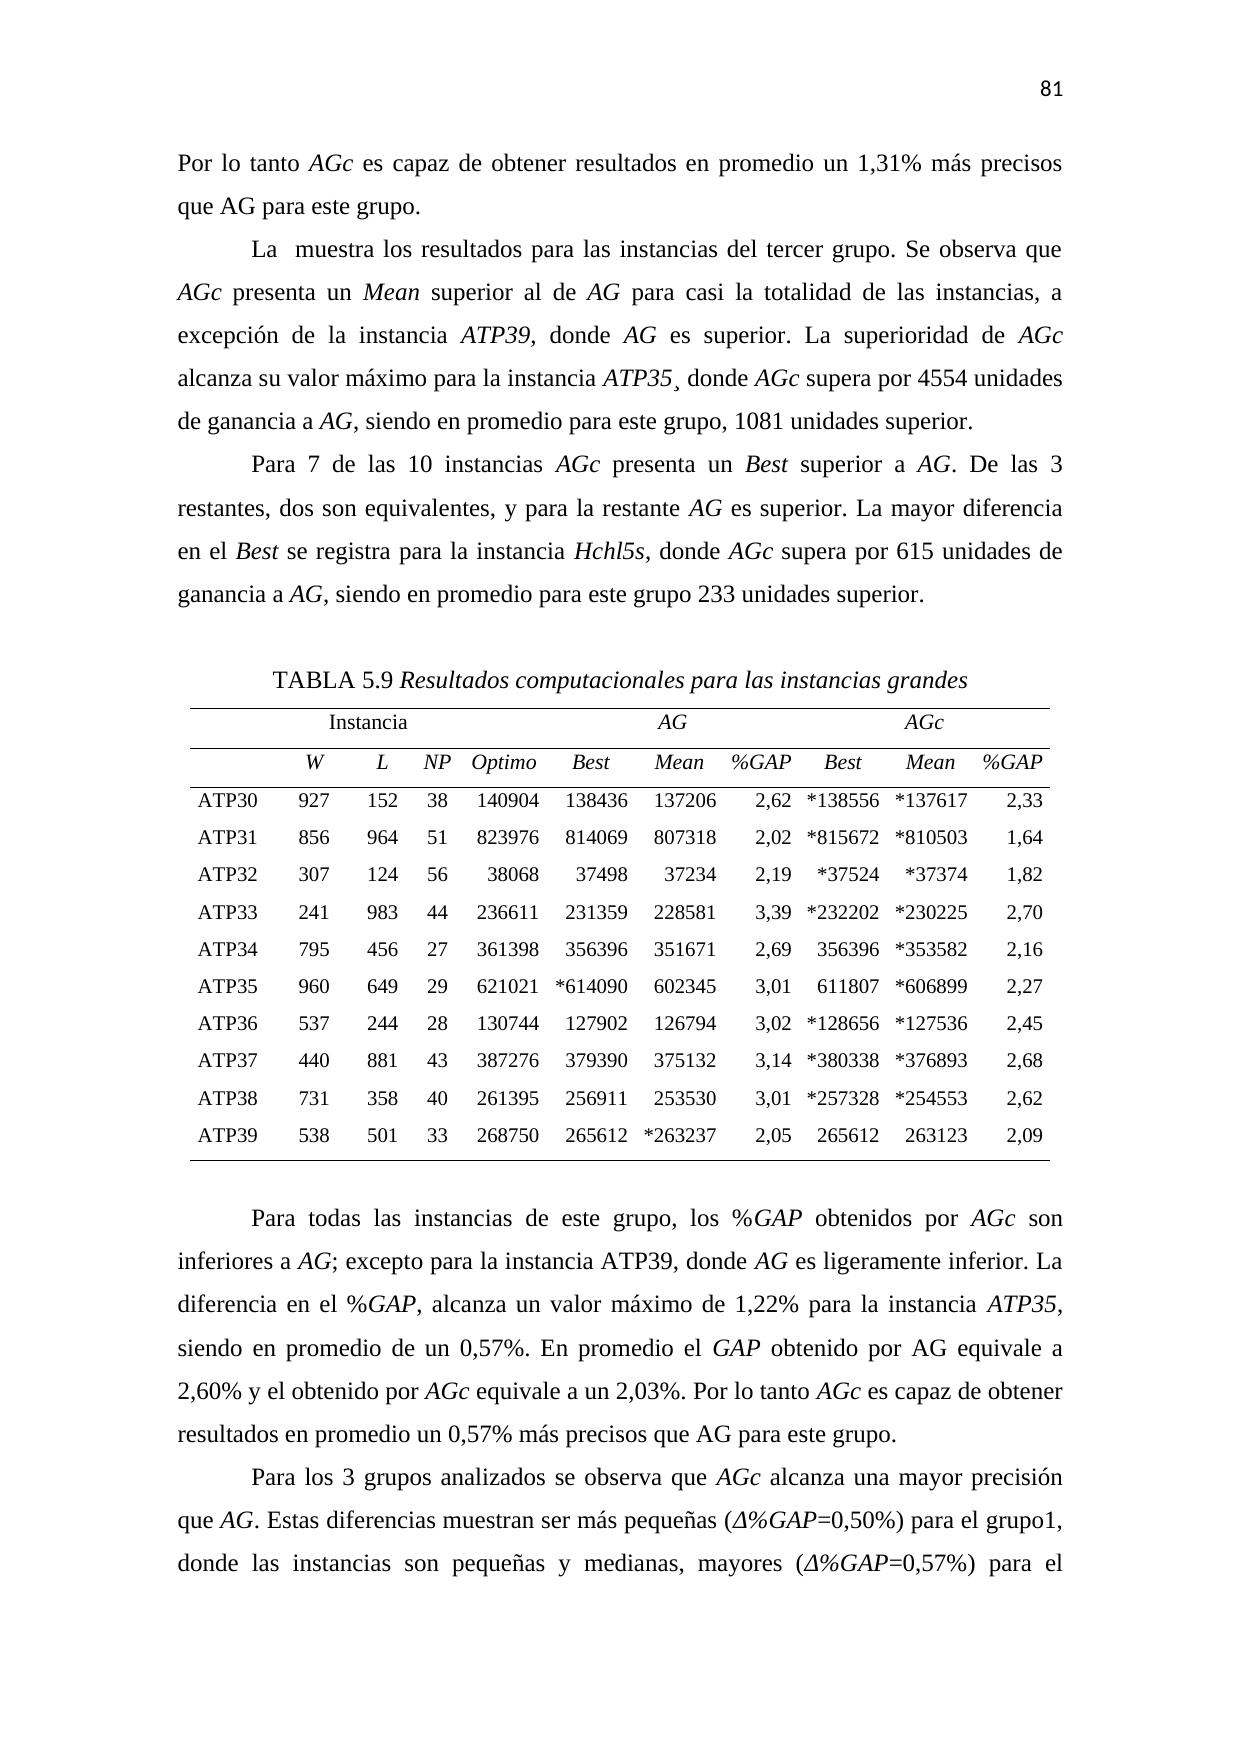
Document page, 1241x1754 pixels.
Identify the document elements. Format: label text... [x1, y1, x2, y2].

table_cell 358 [352, 1086, 413, 1123]
table_cell 964 [352, 825, 413, 862]
table_cell 38068 [461, 863, 546, 899]
table_cell 2,05 [724, 1123, 799, 1160]
table_cell Mean [886, 749, 974, 787]
table_cell NP [413, 749, 461, 787]
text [177, 1462, 1063, 1577]
table_cell 27 [413, 937, 461, 974]
table_cell 253530 [635, 1086, 723, 1123]
table_cell %GAP [975, 749, 1050, 787]
text Para 7 de las 10 instancias AGc presenta un Best superior a AG. De las 3 restantes, dos son equivalentes, y para la restante AG es superior. La mayor diferencia en el Best se registra para la instancia Hchl5s, donde AGc supera por 615 unidades de ganancia a AG, siendo en promedio para este grupo 233 unidades superior. [177, 449, 1063, 608]
table_cell ATP38 [190, 1086, 276, 1123]
table_cell *614090 [546, 974, 635, 1011]
table_cell 2,62 [724, 788, 799, 825]
table_header Instancia [190, 709, 546, 748]
table_cell 228581 [635, 900, 723, 937]
table_cell 1,64 [975, 825, 1050, 862]
table_cell Optimo [461, 749, 546, 787]
table_cell 2,68 [975, 1048, 1050, 1086]
table_cell 351671 [635, 937, 723, 974]
table_cell 501 [352, 1123, 413, 1160]
table_cell 440 [276, 1048, 352, 1086]
table_cell 3,01 [724, 1086, 799, 1123]
table_cell *37524 [799, 863, 886, 899]
table_cell 356396 [799, 937, 886, 974]
table_cell 3,02 [724, 1011, 799, 1048]
table_cell 130744 [461, 1011, 546, 1048]
table_cell 1,82 [975, 863, 1050, 899]
table_cell %GAP [724, 749, 799, 787]
table_cell ATP34 [190, 937, 276, 974]
table_cell 33 [413, 1123, 461, 1160]
table_cell *376893 [886, 1048, 974, 1086]
table_cell *128656 [799, 1011, 886, 1048]
table_cell 983 [352, 900, 413, 937]
table_cell 261395 [461, 1086, 546, 1123]
table_cell 538 [276, 1123, 352, 1160]
table_cell 44 [413, 900, 461, 937]
table_cell Best [546, 749, 635, 787]
table_cell 307 [276, 863, 352, 899]
table_cell *37374 [886, 863, 974, 899]
table_cell W [276, 749, 352, 787]
table_cell 814069 [546, 825, 635, 862]
table_cell *380338 [799, 1048, 886, 1086]
table_cell 379390 [546, 1048, 635, 1086]
table_cell ATP35 [190, 974, 276, 1011]
text Para todas las instancias de este grupo, los %GAP obtenidos por AGc son inferiores a AG; excepto para la instancia ATP39, donde AG es ligeramente inferior. La diferencia en el %GAP, alcanza un valor máximo de 1,22% para la instancia ATP35, siendo en promedio de un 0,57%. En promedio el GAP obtenido por AG equivale a 2,60% y el obtenido por AGc equivale a un 2,03%. Por lo tanto AGc es capaz de obtener resultados en promedio un 0,57% más precisos que AG para este grupo. [177, 1203, 1063, 1448]
table_cell ATP30 [190, 788, 276, 825]
table_cell 356396 [546, 937, 635, 974]
table_cell 387276 [461, 1048, 546, 1086]
table_cell *254553 [886, 1086, 974, 1123]
table_cell ATP31 [190, 825, 276, 862]
table_cell *263237 [635, 1123, 723, 1160]
table_cell 375132 [635, 1048, 723, 1086]
table_cell 263123 [886, 1123, 974, 1160]
table_cell 960 [276, 974, 352, 1011]
table_cell Best [799, 749, 886, 787]
table_cell 241 [276, 900, 352, 937]
table_cell 2,33 [975, 788, 1050, 825]
table_cell 649 [352, 974, 413, 1011]
table_cell 268750 [461, 1123, 546, 1160]
table_cell ATP33 [190, 900, 276, 937]
table_cell 361398 [461, 937, 546, 974]
table_cell 807318 [635, 825, 723, 862]
table_cell 2,19 [724, 863, 799, 899]
table_cell 2,09 [975, 1123, 1050, 1160]
table_cell *815672 [799, 825, 886, 862]
table_cell *137617 [886, 788, 974, 825]
table_cell 51 [413, 825, 461, 862]
table_cell *810503 [886, 825, 974, 862]
table_cell 795 [276, 937, 352, 974]
table_cell *127536 [886, 1011, 974, 1048]
table_cell 40 [413, 1086, 461, 1123]
table_cell 152 [352, 788, 413, 825]
table_cell [190, 749, 276, 787]
table_cell ATP36 [190, 1011, 276, 1048]
table_cell 3,39 [724, 900, 799, 937]
table_cell 621021 [461, 974, 546, 1011]
table_cell 138436 [546, 788, 635, 825]
table_cell 43 [413, 1048, 461, 1086]
table_cell 537 [276, 1011, 352, 1048]
table_cell Mean [635, 749, 723, 787]
table_cell *353582 [886, 937, 974, 974]
table_cell 265612 [546, 1123, 635, 1160]
table_header AG [546, 709, 799, 748]
table_cell 2,62 [975, 1086, 1050, 1123]
table_cell 602345 [635, 974, 723, 1011]
table_cell 127902 [546, 1011, 635, 1048]
table_cell 2,45 [975, 1011, 1050, 1048]
table_cell 38 [413, 788, 461, 825]
table_cell ATP39 [190, 1123, 276, 1160]
table_cell 265612 [799, 1123, 886, 1160]
table_cell 37234 [635, 863, 723, 899]
table_cell 856 [276, 825, 352, 862]
table_cell *230225 [886, 900, 974, 937]
table_header AGc [799, 709, 1050, 748]
table_cell 611807 [799, 974, 886, 1011]
table_cell ATP37 [190, 1048, 276, 1086]
table_cell 244 [352, 1011, 413, 1048]
table_cell 231359 [546, 900, 635, 937]
table_cell 124 [352, 863, 413, 899]
table_cell 823976 [461, 825, 546, 862]
table_cell 28 [413, 1011, 461, 1048]
table_cell 2,02 [724, 825, 799, 862]
table_cell 2,70 [975, 900, 1050, 937]
table_cell 456 [352, 937, 413, 974]
table_cell 3,14 [724, 1048, 799, 1086]
table_cell ATP32 [190, 863, 276, 899]
table_cell 137206 [635, 788, 723, 825]
table_cell 37498 [546, 863, 635, 899]
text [177, 148, 1063, 219]
table_cell *257328 [799, 1086, 886, 1123]
table_cell L [352, 749, 413, 787]
table_cell 2,16 [975, 937, 1050, 974]
table_cell 2,69 [724, 937, 799, 974]
table_cell 881 [352, 1048, 413, 1086]
table_cell 3,01 [724, 974, 799, 1011]
table_cell 236611 [461, 900, 546, 937]
table_cell 126794 [635, 1011, 723, 1048]
table_cell *606899 [886, 974, 974, 1011]
table_cell 2,27 [975, 974, 1050, 1011]
table_cell 927 [276, 788, 352, 825]
table_cell 56 [413, 863, 461, 899]
table_cell 140904 [461, 788, 546, 825]
table_cell *138556 [799, 788, 886, 825]
table_cell 29 [413, 974, 461, 1011]
table_cell 731 [276, 1086, 352, 1123]
table_cell *232202 [799, 900, 886, 937]
table_cell 256911 [546, 1086, 635, 1123]
